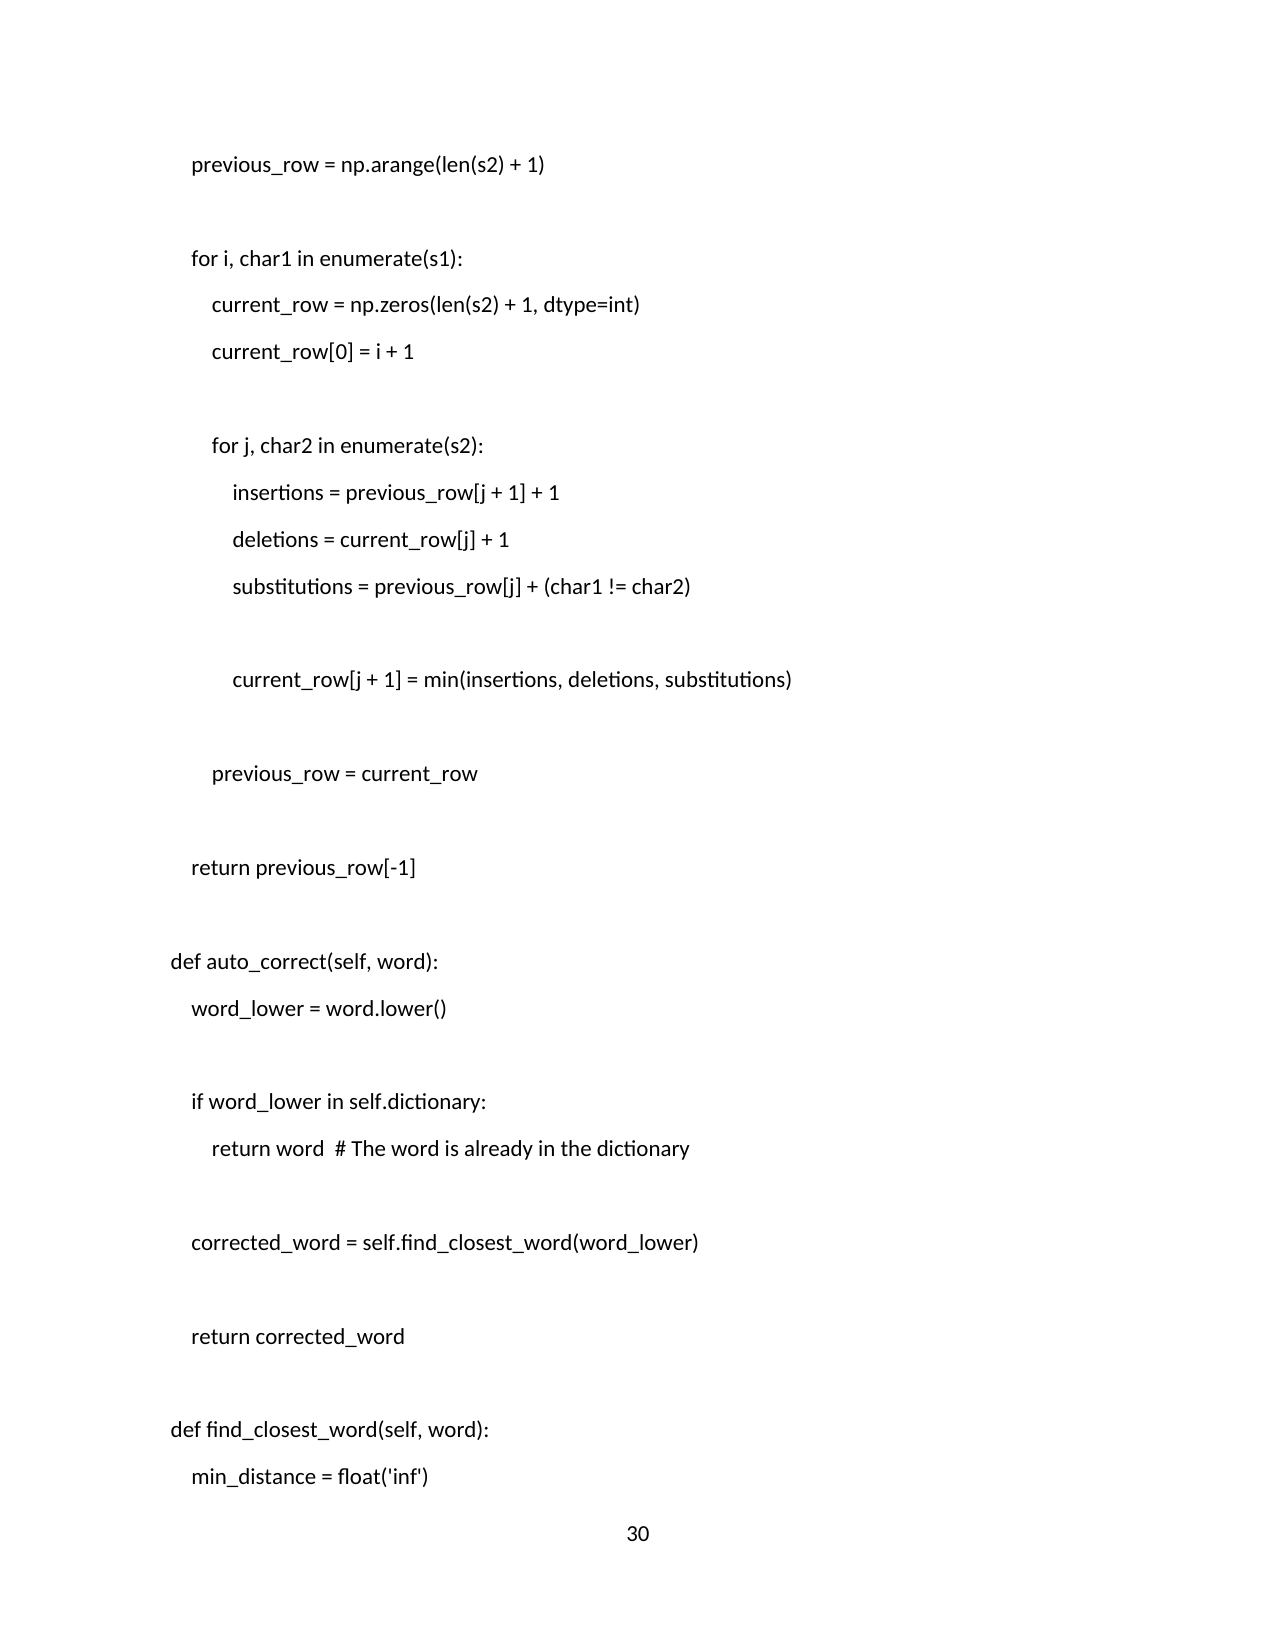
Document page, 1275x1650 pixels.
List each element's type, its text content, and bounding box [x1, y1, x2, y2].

text previous_row = current_row [150, 759, 1125, 787]
text min_distance = float('inf') [150, 1462, 1125, 1491]
text previous_row = np.arange(len(s2) + 1) [150, 150, 1125, 178]
text return word # The word is already in the dictionary [150, 1134, 1125, 1162]
text word_lower = word.lower() [150, 994, 1125, 1022]
text def find_closest_word(self, word): [150, 1416, 1125, 1444]
text current_row[j + 1] = min(insertions, deletions, substitutions) [150, 666, 1125, 694]
text if word_lower in self.dictionary: [150, 1087, 1125, 1116]
text current_row = np.zeros(len(s2) + 1, dtype=int) [150, 291, 1125, 319]
text current_row[0] = i + 1 [150, 337, 1125, 366]
text substitutions = previous_row[j] + (char1 != char2) [150, 572, 1125, 600]
text deletions = current_row[j] + 1 [150, 525, 1125, 553]
text for i, char1 in enumerate(s1): [150, 244, 1125, 272]
text return corrected_word [150, 1322, 1125, 1350]
text corrected_word = self.find_closest_word(word_lower) [150, 1228, 1125, 1256]
text insertions = previous_row[j + 1] + 1 [150, 478, 1125, 506]
text def auto_correct(self, word): [150, 947, 1125, 975]
text return previous_row[-1] [150, 853, 1125, 881]
text for j, char2 in enumerate(s2): [150, 431, 1125, 459]
